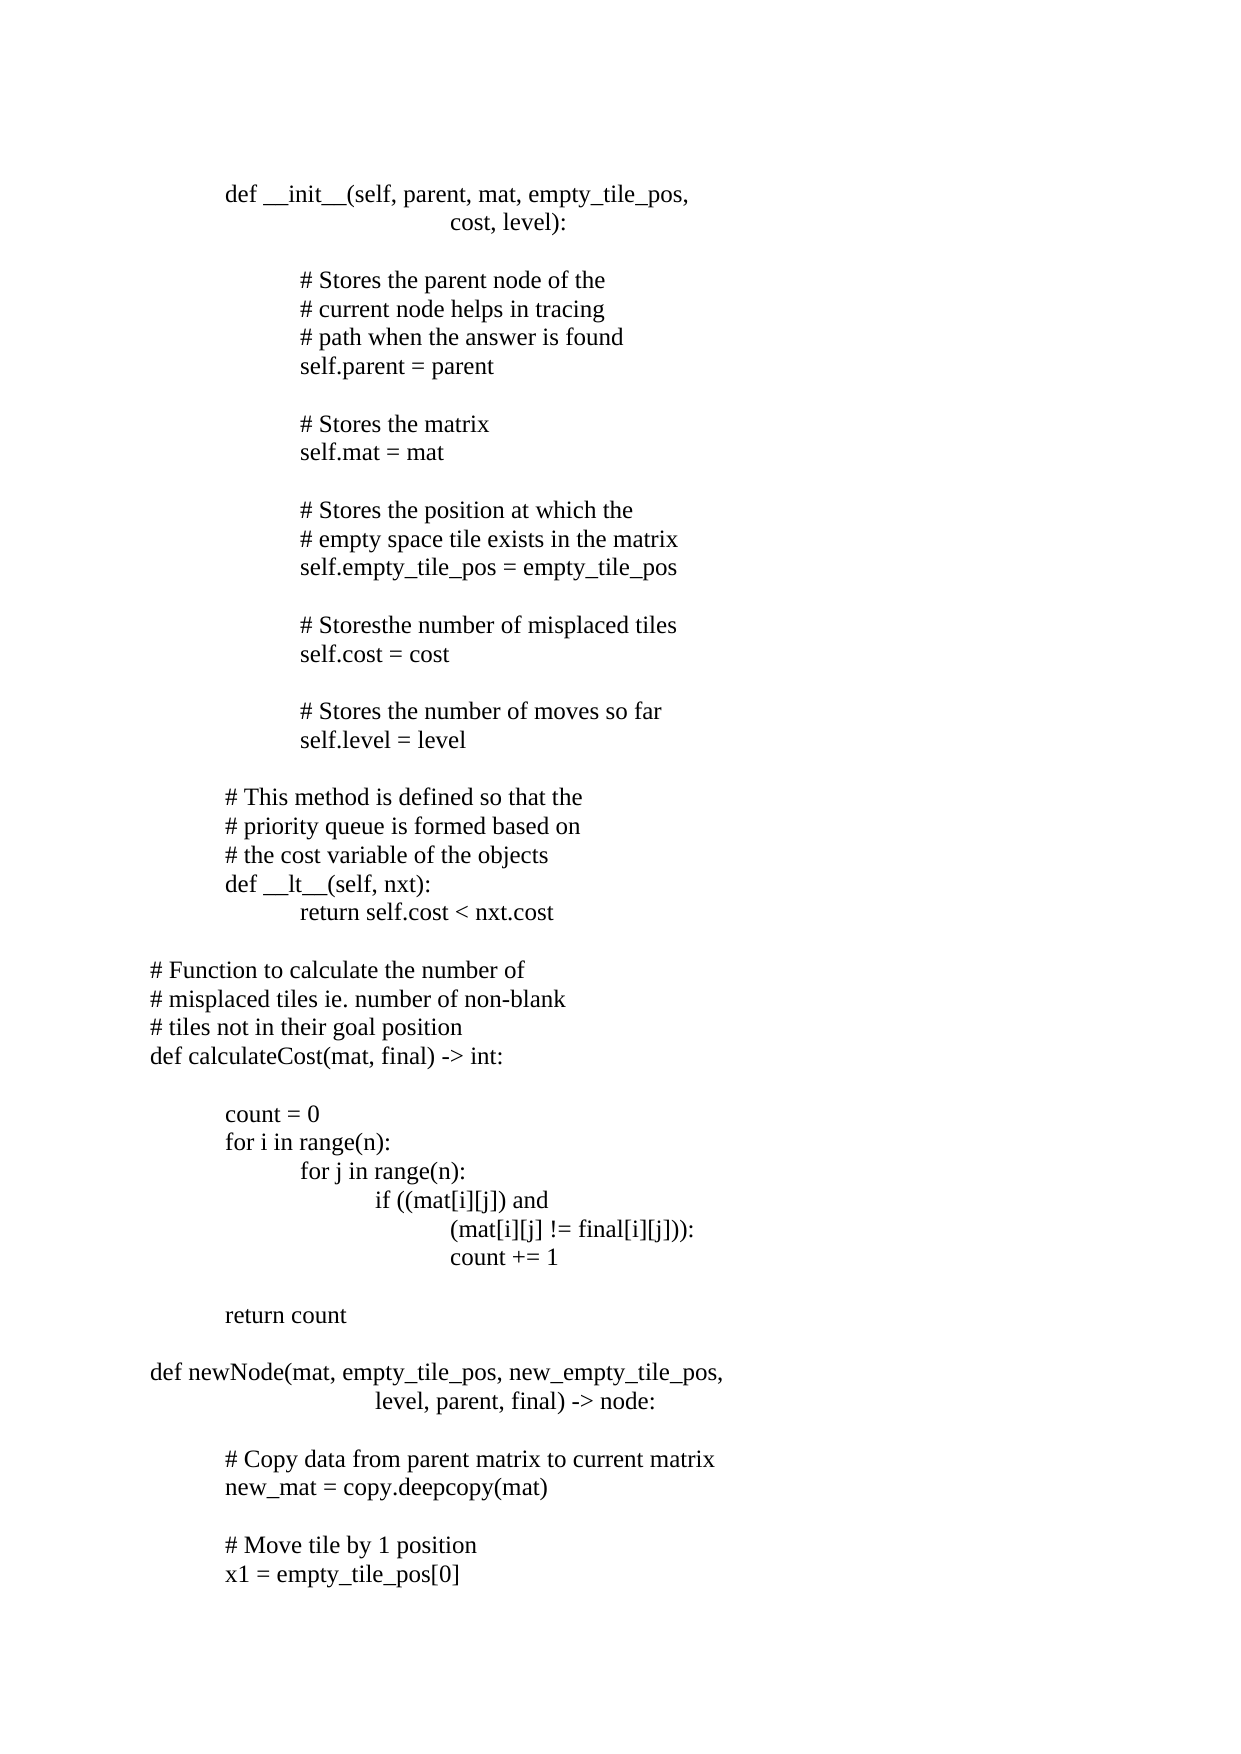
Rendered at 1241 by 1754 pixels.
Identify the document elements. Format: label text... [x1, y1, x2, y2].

text # Function to calculate the number of [150, 955, 1090, 984]
text (mat[i][j] != final[i][j])): [150, 1214, 1090, 1242]
text # the cost variable of the objects [150, 840, 1090, 869]
text # empty space tile exists in the matrix [150, 524, 1090, 552]
text def calculateCost(mat, final) -> int: [150, 1041, 1090, 1070]
text def __init__(self, parent, mat, empty_tile_pos, [150, 179, 1090, 207]
text self.cost = cost [150, 639, 1090, 667]
text # tiles not in their goal position [150, 1012, 1090, 1041]
text # Stores the position at which the [150, 495, 1090, 524]
text # Stores the number of moves so far [150, 696, 1090, 725]
text # Storesthe number of misplaced tiles [150, 610, 1090, 639]
text self.level = level [150, 725, 1090, 754]
text self.empty_tile_pos = empty_tile_pos [150, 552, 1090, 581]
text count = 0 [150, 1099, 1090, 1127]
text new_mat = copy.deepcopy(mat) [150, 1472, 1090, 1501]
text self.parent = parent [150, 351, 1090, 380]
text self.mat = mat [150, 437, 1090, 466]
text for i in range(n): [150, 1127, 1090, 1156]
text count += 1 [150, 1242, 1090, 1271]
text level, parent, final) -> node: [150, 1386, 1090, 1415]
text return self.cost < nxt.cost [150, 897, 1090, 926]
text # Stores the parent node of the [150, 265, 1090, 294]
text # Stores the matrix [150, 409, 1090, 437]
text # misplaced tiles ie. number of non-blank [150, 984, 1090, 1012]
text cost, level): [150, 207, 1090, 236]
text # Move tile by 1 position [150, 1530, 1090, 1559]
text # current node helps in tracing [150, 294, 1090, 322]
text # Copy data from parent matrix to current matrix [150, 1444, 1090, 1472]
text # This method is defined so that the [150, 782, 1090, 811]
text return count [150, 1300, 1090, 1329]
text x1 = empty_tile_pos[0] [150, 1559, 1090, 1587]
text # path when the answer is found [150, 322, 1090, 351]
text for j in range(n): [150, 1156, 1090, 1185]
text def newNode(mat, empty_tile_pos, new_empty_tile_pos, [150, 1357, 1090, 1386]
text if ((mat[i][j]) and [150, 1185, 1090, 1214]
text # priority queue is formed based on [150, 811, 1090, 840]
text def __lt__(self, nxt): [150, 869, 1090, 897]
